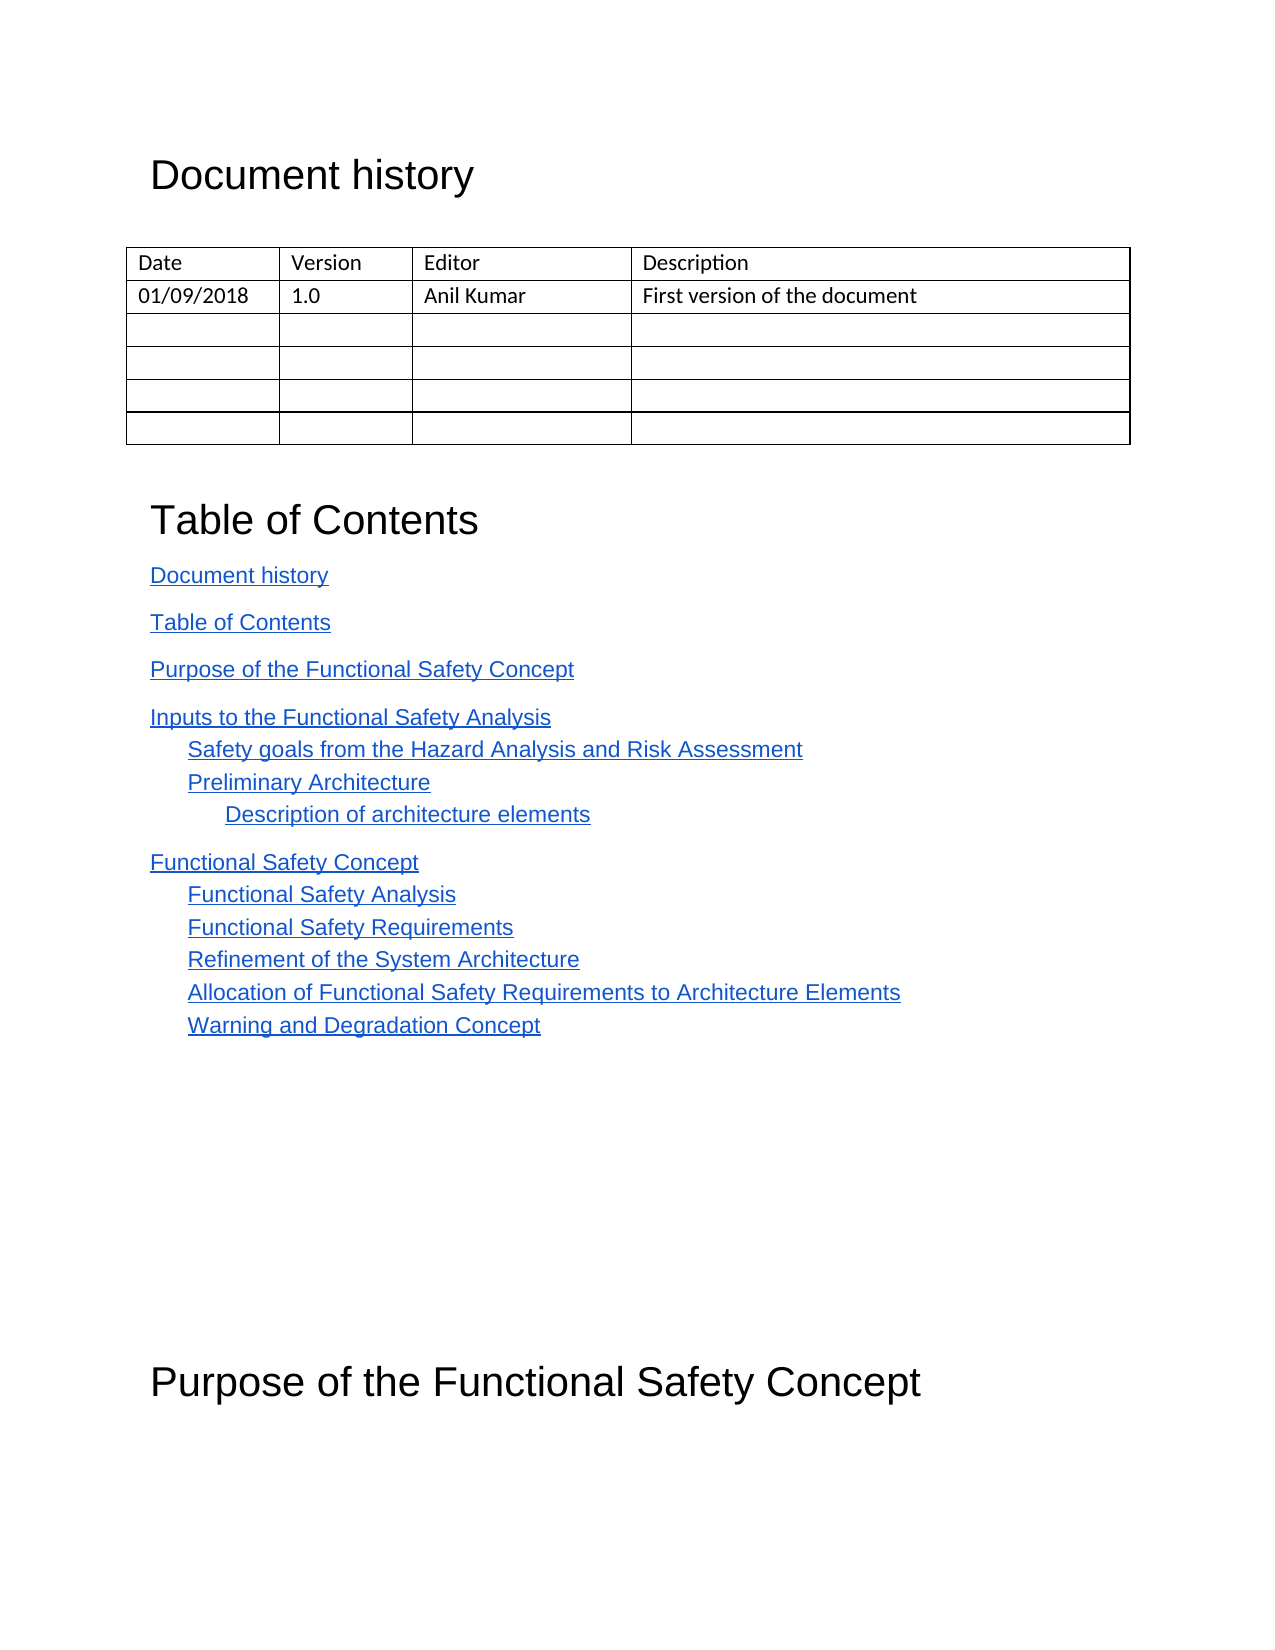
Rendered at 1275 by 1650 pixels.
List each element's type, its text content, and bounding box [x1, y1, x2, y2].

table_cell [632, 314, 1129, 346]
table_cell [127, 347, 279, 378]
subtitle Table of Contents [150, 495, 1125, 543]
table_cell [127, 413, 279, 444]
table_cell [127, 380, 279, 411]
table_cell [632, 380, 1129, 411]
table_cell [632, 413, 1129, 444]
table_cell [127, 314, 279, 346]
table_cell [280, 380, 412, 411]
table_header Version [280, 248, 412, 280]
table_cell Anil Kumar [413, 281, 631, 313]
table_cell 01/09/2018 [127, 281, 279, 313]
table_header Date [127, 248, 279, 280]
table_cell [632, 347, 1129, 378]
table_cell [413, 380, 631, 411]
subtitle Purpose of the Functional Safety Concept [150, 1357, 1125, 1405]
table_cell 1.0 [280, 281, 412, 313]
subtitle Document history [150, 150, 1125, 198]
table_header Description [632, 248, 1129, 280]
table_cell [280, 347, 412, 378]
table_cell First version of the document [632, 281, 1129, 313]
table_cell [413, 413, 631, 444]
table_cell [413, 314, 631, 346]
table_header Editor [413, 248, 631, 280]
table_cell [413, 347, 631, 378]
table_cell [280, 314, 412, 346]
table_cell [280, 413, 412, 444]
